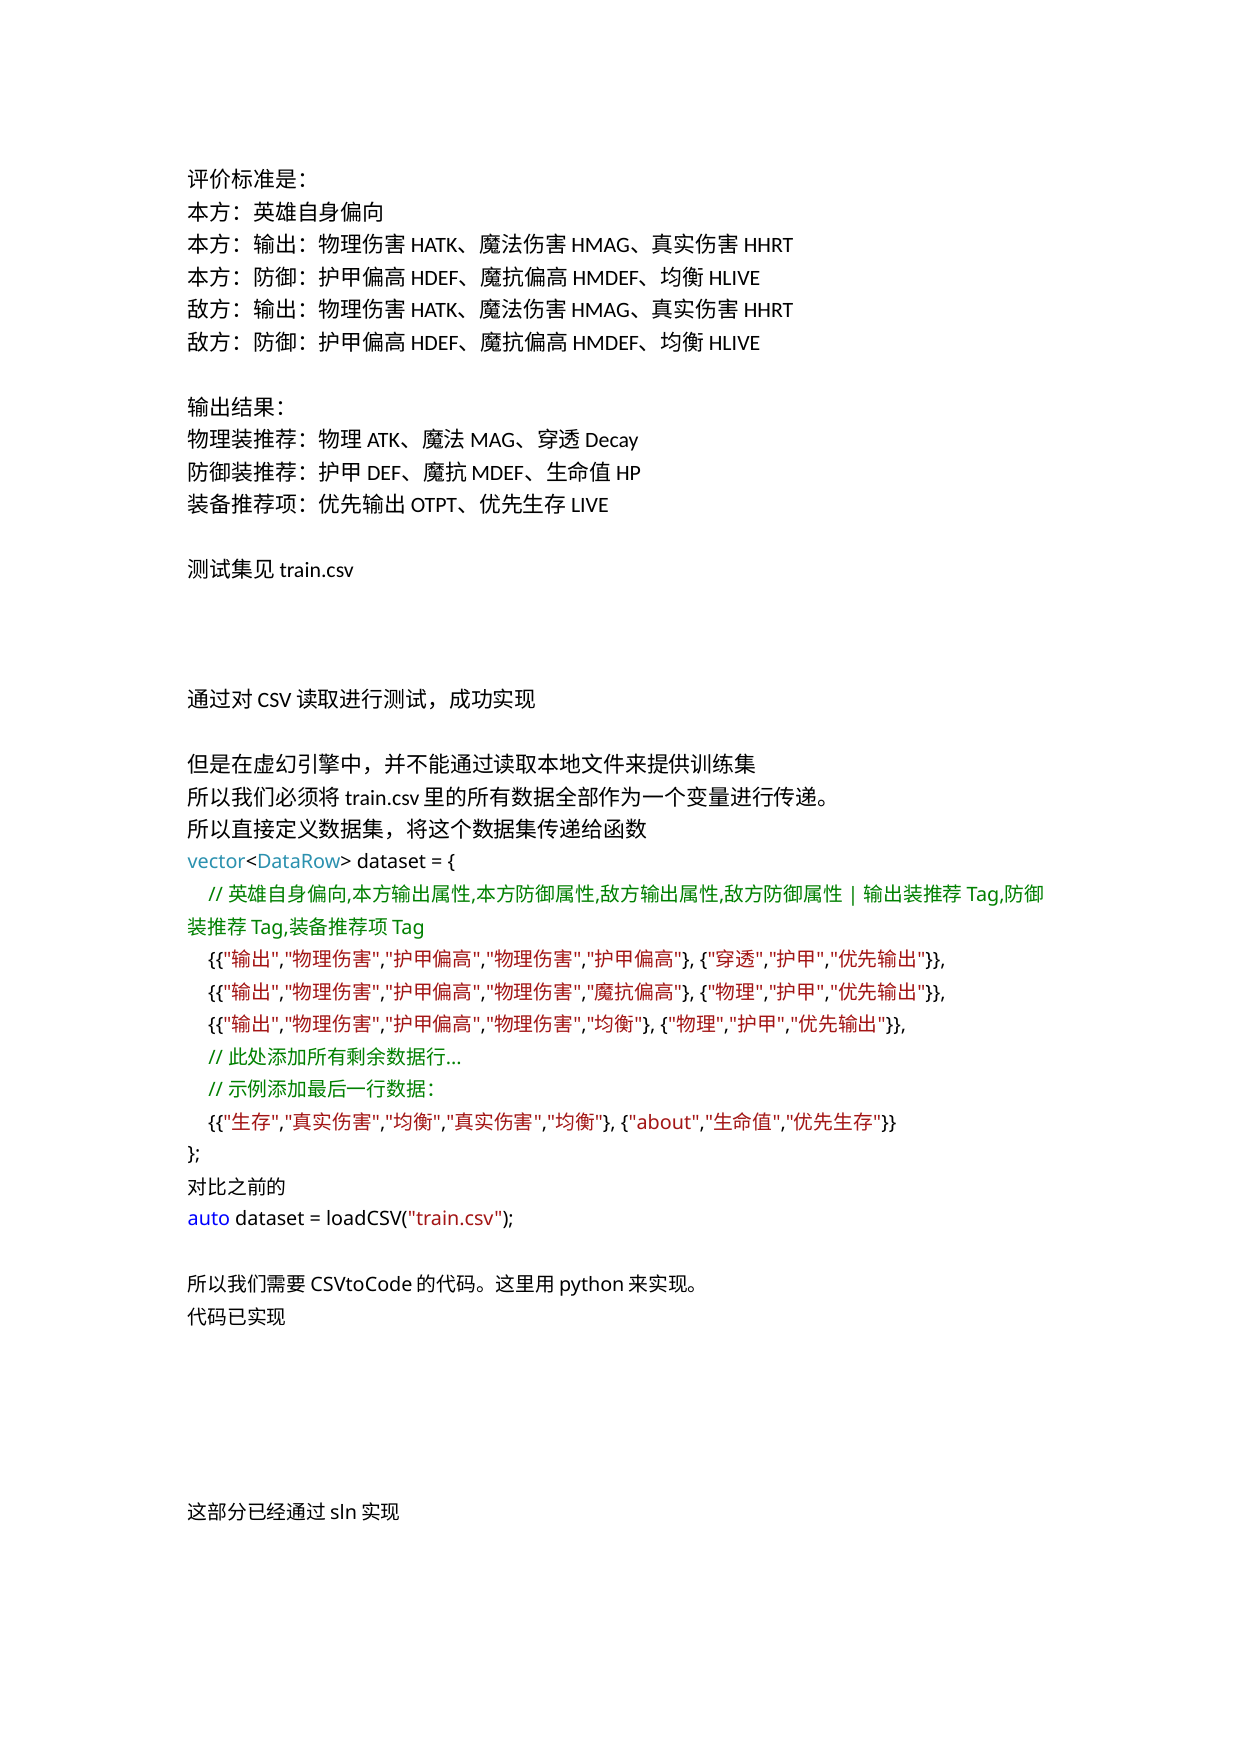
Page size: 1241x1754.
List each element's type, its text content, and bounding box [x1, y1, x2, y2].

text 装备推荐项：优先输出OTPT、优先生存LIVE [187, 487, 1053, 519]
text 但是在虚幻引擎中，并不能通过读取本地文件来提供训练集 [187, 747, 1053, 779]
text }; [187, 1137, 1053, 1169]
text {{"输出","物理伤害","护甲偏高","物理伤害","护甲偏高"}, {"穿透","护甲","优先输出"}}, [187, 942, 1053, 974]
text {{"生存","真实伤害","均衡","真实伤害","均衡"}, {"about","生命值","优先生存"}} [187, 1104, 1053, 1137]
text // 英雄自身偏向,本方输出属性,本方防御属性,敌方输出属性,敌方防御属性 | 输出装推荐Tag,防御装推荐Tag,装备推荐项Tag [187, 877, 1053, 942]
text 测试集见train.csv [187, 552, 1053, 584]
text {{"输出","物理伤害","护甲偏高","物理伤害","均衡"}, {"物理","护甲","优先输出"}}, [187, 1007, 1053, 1039]
text 所以我们必须将train.csv里的所有数据全部作为一个变量进行传递。 [187, 779, 1053, 812]
text 所以直接定义数据集，将这个数据集传递给函数 [187, 812, 1053, 844]
text 物理装推荐：物理ATK、魔法MAG、穿透Decay [187, 422, 1053, 454]
text // 示例添加最后一行数据： [187, 1072, 1053, 1104]
text 敌方：输出：物理伤害HATK、魔法伤害HMAG、真实伤害HHRT [187, 292, 1053, 324]
text 防御装推荐：护甲DEF、魔抗MDEF、生命值HP [187, 454, 1053, 487]
text 对比之前的 [187, 1169, 1053, 1202]
text 这部分已经通过sln实现 [187, 1494, 1053, 1527]
text // 此处添加所有剩余数据行... [187, 1039, 1053, 1072]
text 所以我们需要CSVtoCode的代码。这里用python来实现。 [187, 1267, 1053, 1299]
text 通过对CSV读取进行测试，成功实现 [187, 682, 1053, 714]
text 评价标准是： [187, 162, 1053, 194]
text 本方：输出：物理伤害HATK、魔法伤害HMAG、真实伤害HHRT [187, 227, 1053, 259]
text auto dataset = loadCSV("train.csv"); [187, 1202, 1053, 1234]
text vector<DataRow> dataset = { [187, 844, 1053, 877]
text 输出结果： [187, 389, 1053, 422]
text 代码已实现 [187, 1299, 1053, 1332]
text {{"输出","物理伤害","护甲偏高","物理伤害","魔抗偏高"}, {"物理","护甲","优先输出"}}, [187, 974, 1053, 1007]
text 本方：防御：护甲偏高HDEF、魔抗偏高HMDEF、均衡HLIVE [187, 259, 1053, 292]
text 敌方：防御：护甲偏高HDEF、魔抗偏高HMDEF、均衡HLIVE [187, 324, 1053, 357]
text 本方：英雄自身偏向 [187, 194, 1053, 227]
